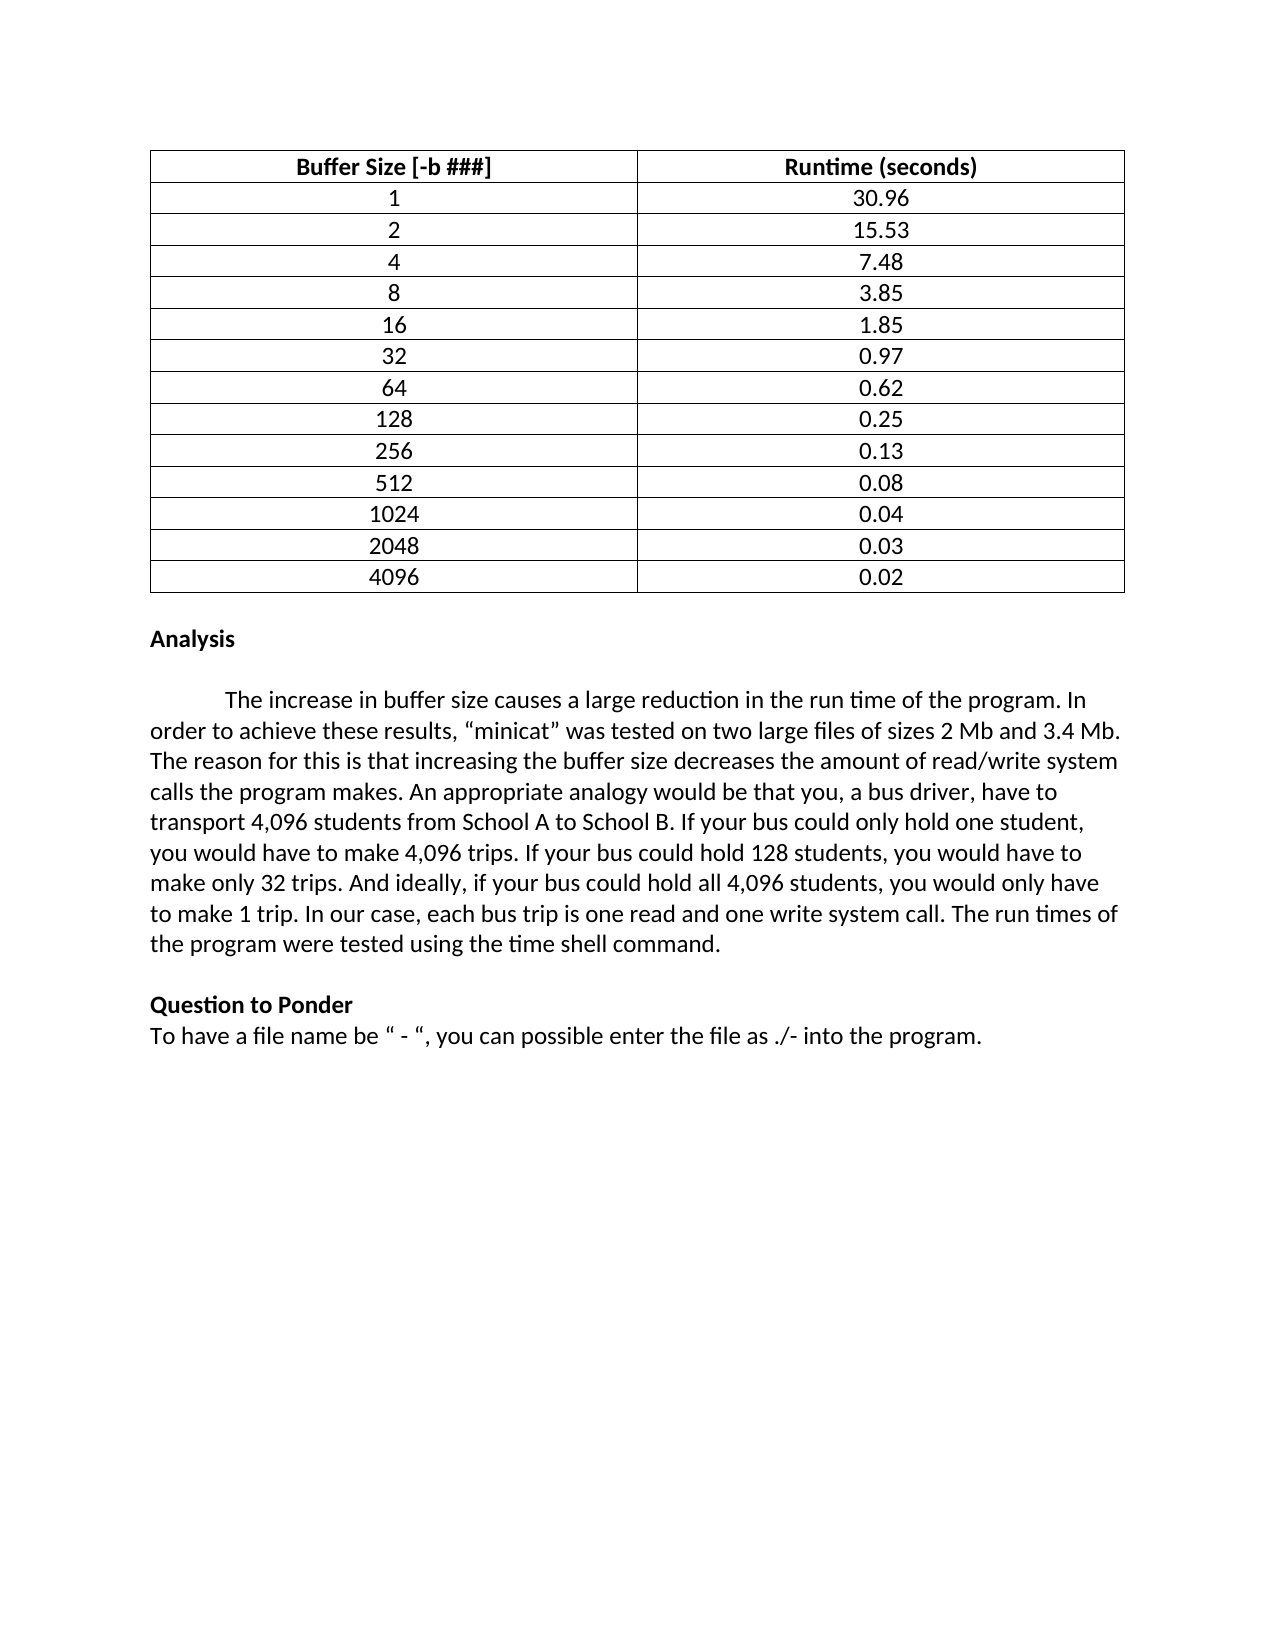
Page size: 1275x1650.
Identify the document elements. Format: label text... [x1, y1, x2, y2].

table_cell 1.85 [638, 309, 1124, 339]
table_cell 1024 [151, 498, 637, 529]
table_cell 32 [151, 340, 637, 371]
table_cell 4096 [151, 561, 637, 592]
table_cell 0.25 [638, 404, 1124, 434]
table_header Runtime (seconds) [638, 151, 1124, 182]
table_cell 0.97 [638, 340, 1124, 371]
table_cell 1 [151, 183, 637, 213]
table_cell 0.02 [638, 561, 1124, 592]
table_cell 3.85 [638, 277, 1124, 308]
table_cell 16 [151, 309, 637, 339]
table_header Buffer Size [-b ###] [151, 151, 637, 182]
text To have a file name be “ - “, you can possible enter the file as ./- into the program. [150, 1020, 1125, 1051]
table_cell 0.03 [638, 530, 1124, 560]
table_cell 64 [151, 372, 637, 402]
text The increase in buffer size causes a large reduction in the run time of the program. In order to achieve these results, “minicat” was tested on two large files of sizes 2 Mb and 3.4 Mb. The reason for this is that increasing the buffer size decreases the amount of read/write system calls the program makes. An appropriate analogy would be that you, a bus driver, have to transport 4,096 students from School A to School B. If your bus could only hold one student, you would have to make 4,096 trips. If your bus could hold 128 students, you would have to make only 32 trips. And ideally, if your bus could hold all 4,096 students, you would only have to make 1 trip. In our case, each bus trip is one read and one write system call. The run times of the program were tested using the time shell command. [150, 684, 1125, 959]
text Analysis [150, 623, 1125, 654]
table_cell 8 [151, 277, 637, 308]
table_cell 0.62 [638, 372, 1124, 402]
table_cell 2 [151, 214, 637, 245]
table_cell 512 [151, 467, 637, 497]
table_cell 0.13 [638, 435, 1124, 466]
table_cell 0.04 [638, 498, 1124, 529]
table_cell 4 [151, 246, 637, 276]
table_cell 0.08 [638, 467, 1124, 497]
table_cell 15.53 [638, 214, 1124, 245]
table_cell 7.48 [638, 246, 1124, 276]
table_cell 128 [151, 404, 637, 434]
text Question to Ponder [150, 990, 1125, 1020]
table_cell 256 [151, 435, 637, 466]
table_cell 2048 [151, 530, 637, 560]
table_cell 30.96 [638, 183, 1124, 213]
